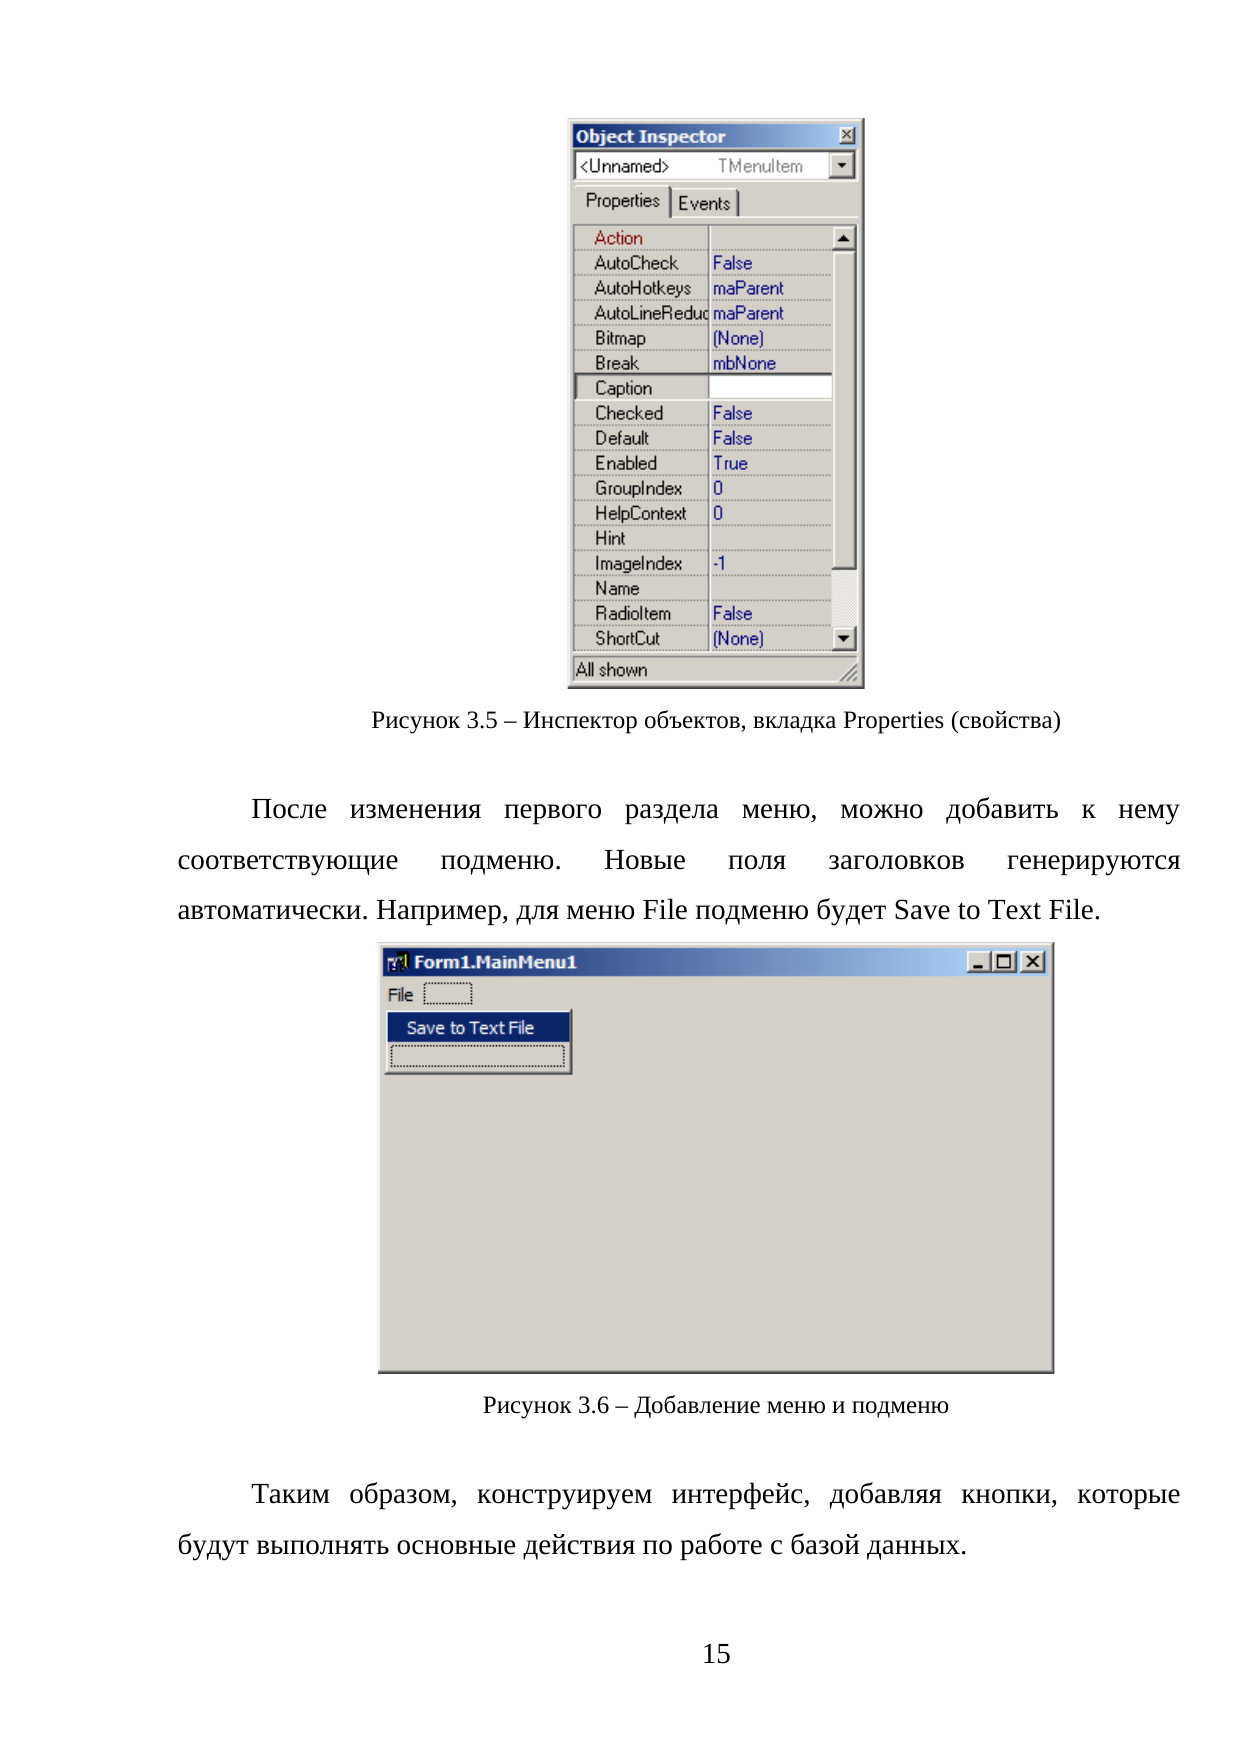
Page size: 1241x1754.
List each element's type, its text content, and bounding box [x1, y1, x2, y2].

picture [567, 118, 865, 689]
text Таким образом, конструируем интерфейс, добавляя кнопки, которые будут выполнять основные действия по работе с базой данных. [177, 1477, 1181, 1561]
text Рисунок 3.6 – Добавление меню и подменю [177, 1390, 1181, 1419]
text После изменения первого раздела меню, можно добавить к нему соответствующие подменю. Новые поля заголовков генерируются автоматически. Например, для меню File подменю будет Save to Text File. [177, 791, 1181, 926]
picture [377, 942, 1055, 1374]
text Рисунок 3.5 – Инспектор объектов, вкладка Properties (свойства) [177, 705, 1181, 734]
